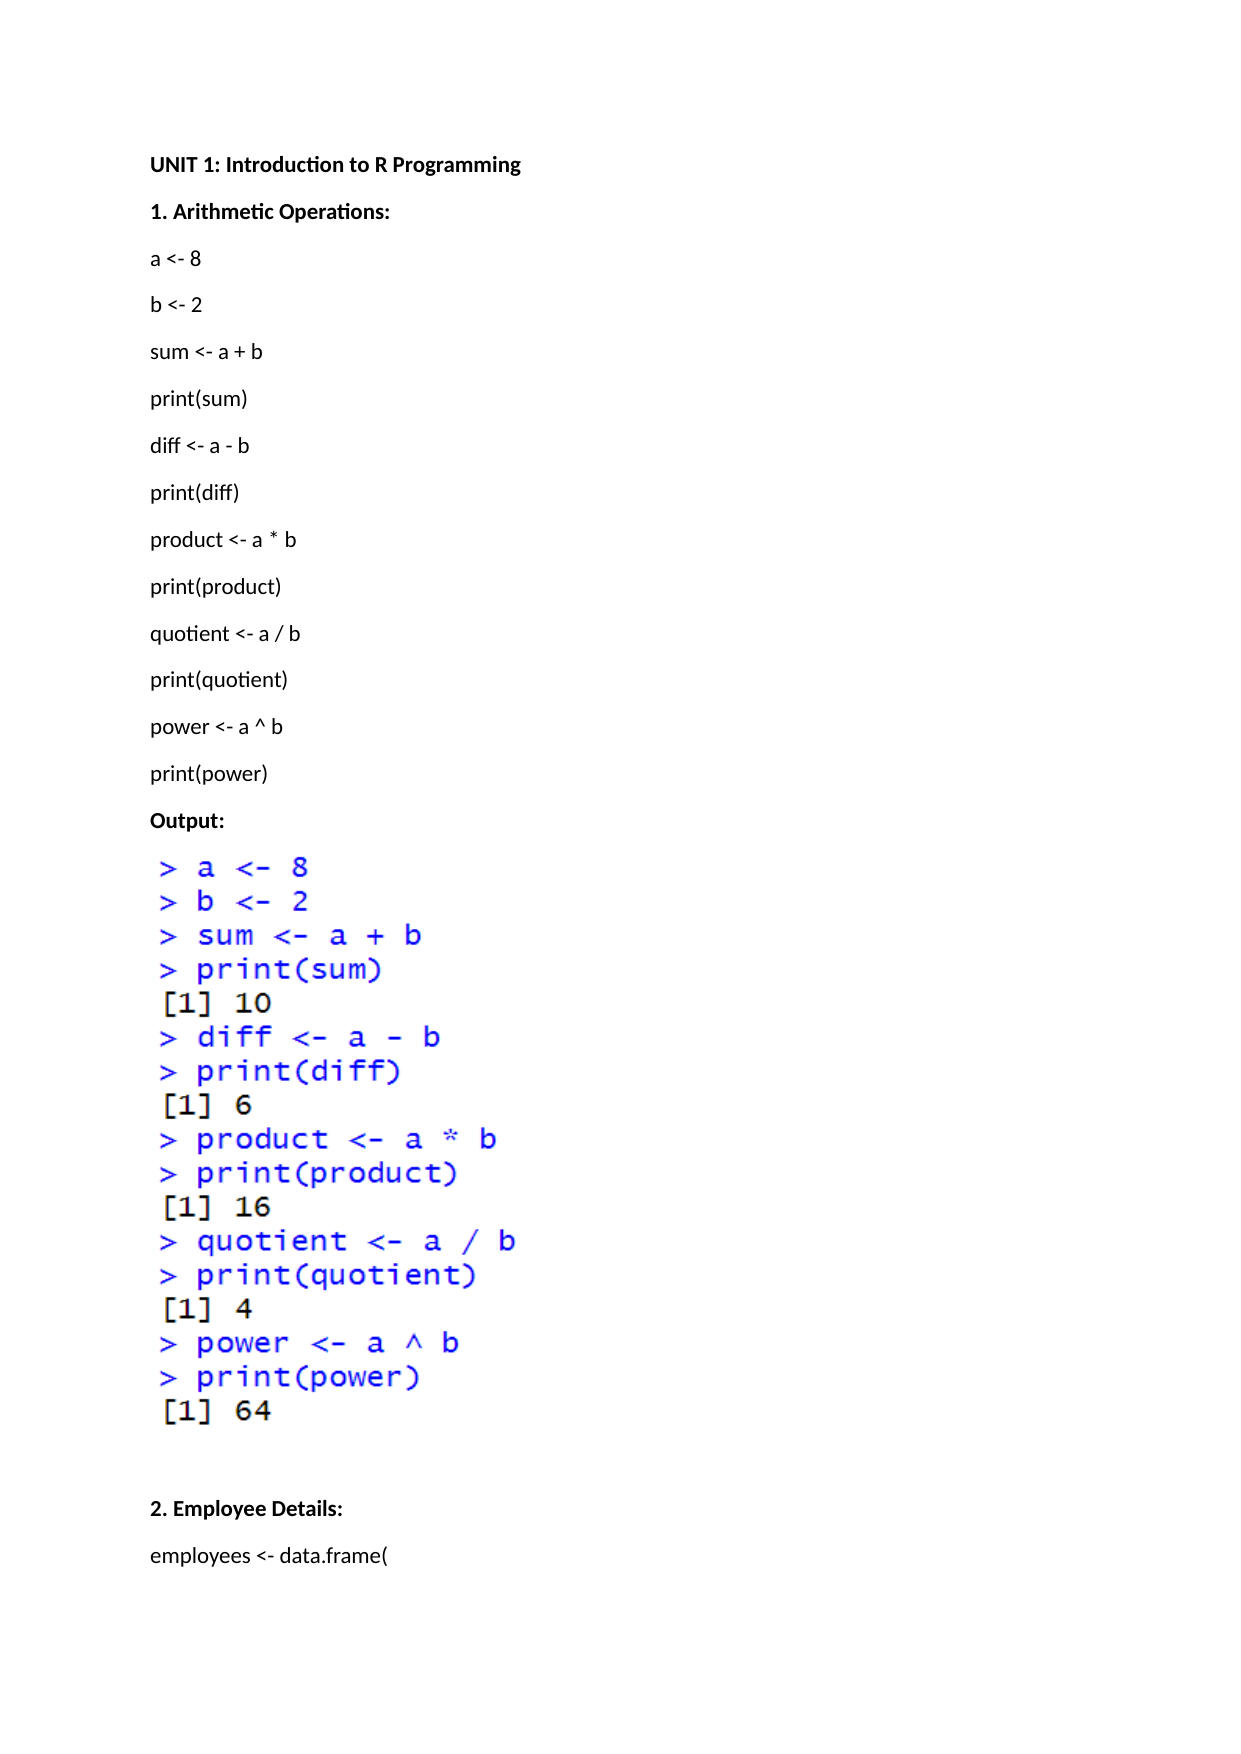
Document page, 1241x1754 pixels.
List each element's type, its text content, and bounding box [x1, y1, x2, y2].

text power <- a ^ b [150, 712, 1090, 741]
text Output: [150, 806, 1090, 834]
text 1. Arithmetic Operations: [150, 197, 1090, 225]
text print(power) [150, 759, 1090, 787]
text print(product) [150, 572, 1090, 600]
text quotient <- a / b [150, 619, 1090, 647]
text employees <- data.frame( [150, 1541, 1090, 1569]
text UNIT 1: Introduction to R Programming [150, 150, 1090, 178]
text b <- 2 [150, 291, 1090, 319]
picture [150, 853, 613, 1429]
text product <- a * b [150, 525, 1090, 553]
text 2. Employee Details: [150, 1494, 1090, 1522]
text diff <- a - b [150, 431, 1090, 459]
text print(diff) [150, 478, 1090, 506]
text sum <- a + b [150, 337, 1090, 366]
text a <- 8 [150, 244, 1090, 272]
text print(quotient) [150, 666, 1090, 694]
text print(sum) [150, 384, 1090, 412]
